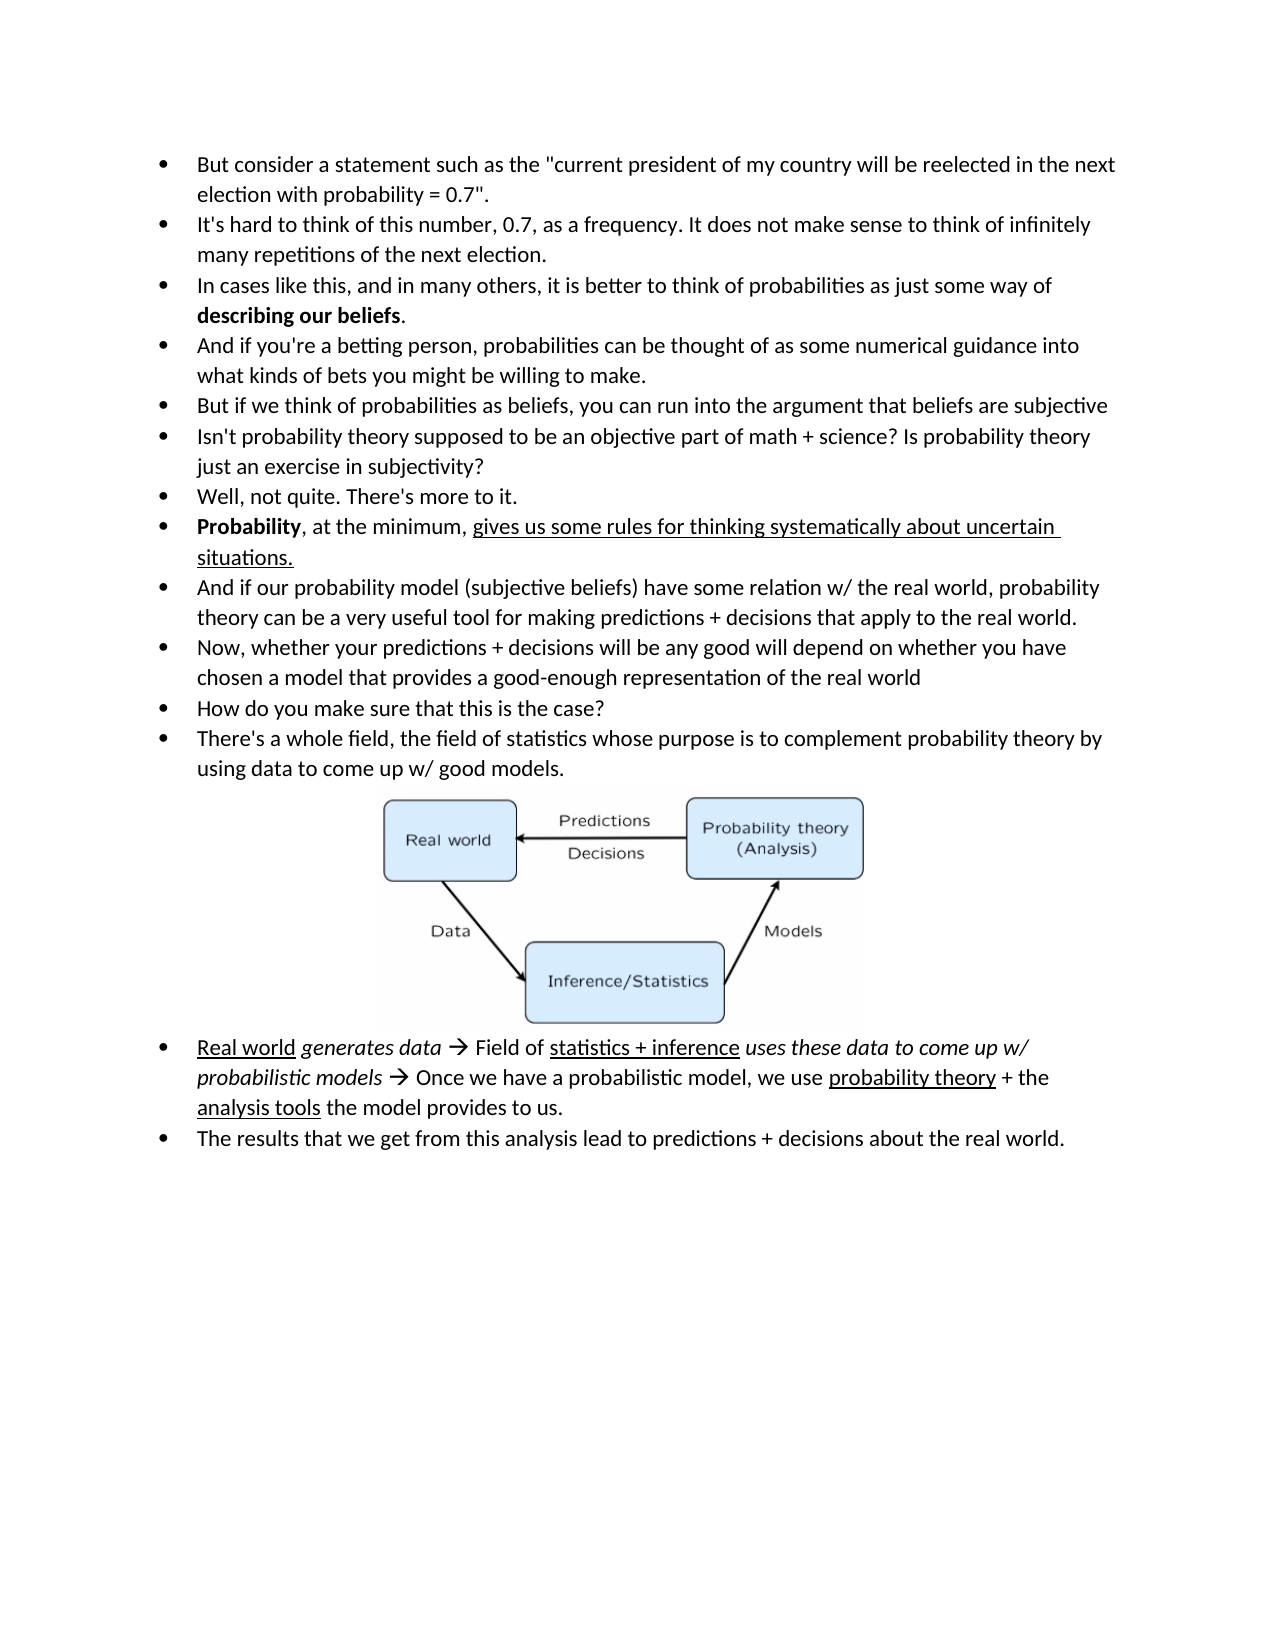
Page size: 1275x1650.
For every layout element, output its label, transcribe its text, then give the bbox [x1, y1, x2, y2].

list And if you're a betting person, probabilities can be thought of as some numerical guidance into what kinds of bets you might be willing to make. [159, 331, 1125, 389]
list Probability, at the minimum, gives us some rules for thinking systematically about uncertain situations. [159, 512, 1125, 571]
list But consider a statement such as the "current president of my country will be reelected in the next election with probability = 0.7". [159, 150, 1125, 208]
list Isn't probability theory supposed to be an objective part of math + science? Is probability theory just an exercise in subjectivity? [159, 422, 1125, 480]
list And if our probability model (subjective beliefs) have some relation w/ the real world, probability theory can be a very useful tool for making predictions + decisions that apply to the real world. [159, 573, 1125, 631]
list There's a whole field, the field of statistics whose purpose is to complement probability theory by using data to come up w/ good models. [159, 724, 1125, 782]
list Well, not quite. There's more to it. [159, 482, 1125, 510]
list How do you make sure that this is the case? [159, 694, 1125, 722]
list The results that we get from this analysis lead to predictions + decisions about the real world. [159, 1124, 1125, 1152]
picture [375, 784, 864, 1031]
list But if we think of probabilities as beliefs, you can run into the argument that beliefs are subjective [159, 392, 1125, 420]
list Now, whether your predictions + decisions will be any good will depend on whether you have chosen a model that provides a good-enough representation of the real world [159, 633, 1125, 692]
list Real world generates data Field of statistics + inference uses these data to come up w/ probabilistic models Once we have a probabilistic model, we use probability theory + the analysis tools the model provides to us. [159, 1033, 1125, 1122]
list It's hard to think of this number, 0.7, as a frequency. It does not make sense to think of infinitely many repetitions of the next election. [159, 210, 1125, 269]
list In cases like this, and in many others, it is better to think of probabilities as just some way of describing our beliefs. [159, 271, 1125, 329]
